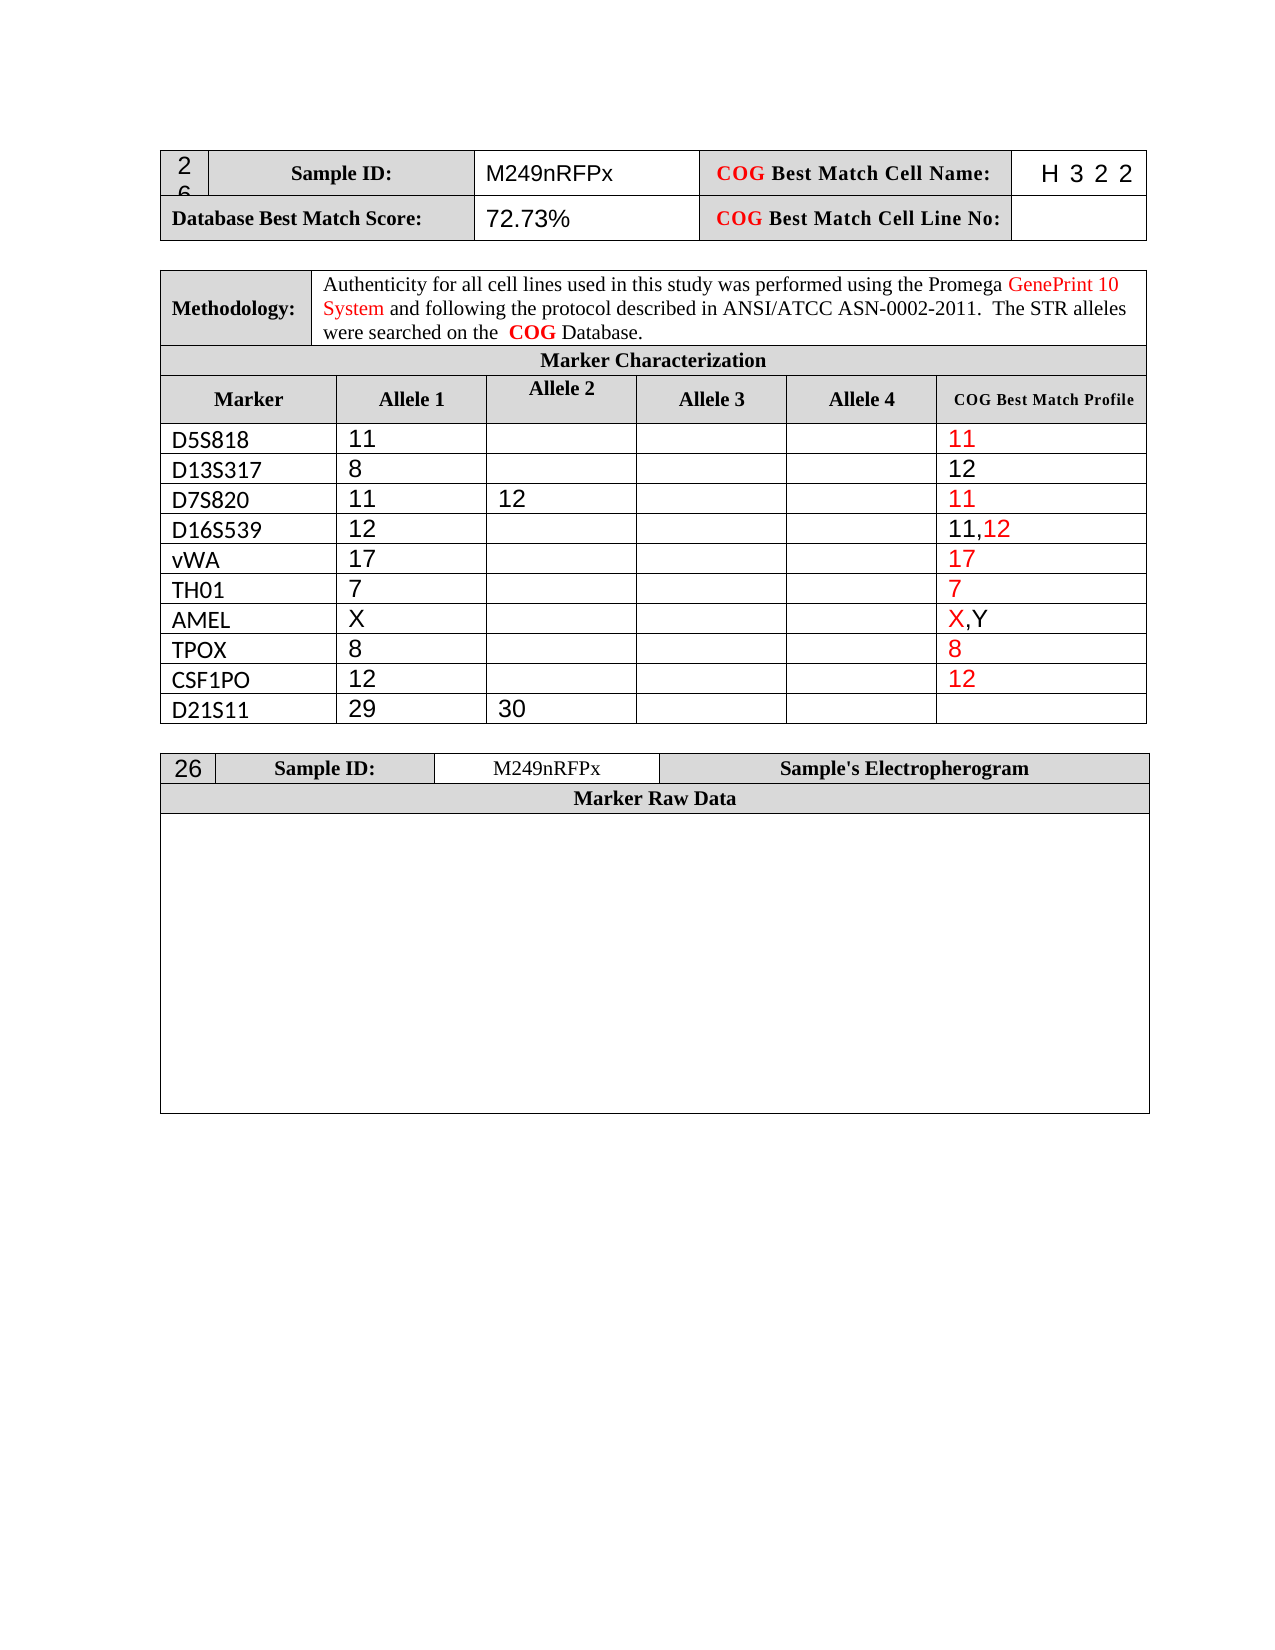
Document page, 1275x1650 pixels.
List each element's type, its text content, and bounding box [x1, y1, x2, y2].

table_cell 30 [487, 694, 636, 723]
table_header 26 [161, 754, 215, 783]
table_cell Marker Raw Data [161, 784, 1149, 813]
table_cell [787, 604, 936, 633]
table_cell [787, 514, 936, 543]
table_header Sample ID: [216, 754, 434, 783]
table_cell 8 [937, 634, 1146, 663]
table_cell [487, 604, 636, 633]
table_cell D7S820 [161, 484, 336, 513]
table_cell 11 [937, 484, 1146, 513]
table_cell 12 [337, 664, 486, 693]
table_cell [487, 514, 636, 543]
table_header 26 [161, 151, 208, 195]
table_cell [487, 424, 636, 453]
table_cell AMEL [161, 604, 336, 633]
table_cell [487, 664, 636, 693]
table_header Methodology: [161, 271, 311, 345]
table_cell Marker Characterization [161, 346, 1146, 375]
table_header H322 [1012, 151, 1146, 195]
table_cell [1012, 196, 1146, 240]
table_cell 17 [337, 544, 486, 573]
table_cell [787, 424, 936, 453]
table_cell 11 [937, 424, 1146, 453]
table_cell [487, 574, 636, 603]
table_cell [637, 634, 786, 663]
table_cell [787, 574, 936, 603]
table_cell D5S818 [161, 424, 336, 453]
table_cell [487, 454, 636, 483]
table_cell 8 [337, 634, 486, 663]
table_cell [637, 664, 786, 693]
table_cell vWA [161, 544, 336, 573]
table_cell 12 [337, 514, 486, 543]
table_cell Allele 2 [487, 376, 636, 423]
table_cell 11,12 [937, 514, 1146, 543]
table_cell Allele 1 [337, 376, 486, 423]
table_cell X,Y [937, 604, 1146, 633]
table_cell [937, 694, 1146, 723]
table_cell [637, 454, 786, 483]
table_cell 17 [937, 544, 1146, 573]
table_cell 29 [337, 694, 486, 723]
table_cell TH01 [161, 574, 336, 603]
table_cell [637, 574, 786, 603]
table_cell [787, 694, 936, 723]
table_cell COG Best Match Cell Line No: [700, 196, 1011, 240]
table_cell [487, 634, 636, 663]
table_cell 12 [937, 454, 1146, 483]
table_header Sample ID: [209, 151, 474, 195]
table_cell [637, 484, 786, 513]
table_cell 11 [337, 424, 486, 453]
table_cell [637, 544, 786, 573]
table_cell 12 [937, 664, 1146, 693]
table_header M249nRFPx [435, 754, 659, 783]
table_cell [161, 814, 1149, 1113]
table_cell Database Best Match Score: [161, 196, 474, 240]
table_header Authenticity for all cell lines used in this study was performed using the Promega and following the protocol described in ANSI/ATCC ASN-0002-2011. The STR alleles were searched on the COG Database. [312, 271, 1146, 345]
table_cell [787, 454, 936, 483]
table_cell 72.73% [475, 196, 699, 240]
table_cell 12 [487, 484, 636, 513]
table_cell 7 [337, 574, 486, 603]
table_cell Allele 3 [637, 376, 786, 423]
table_cell 11 [337, 484, 486, 513]
table_cell [487, 544, 636, 573]
table_cell D13S317 [161, 454, 336, 483]
table_cell CSF1PO [161, 664, 336, 693]
table_cell [637, 604, 786, 633]
table_cell [787, 484, 936, 513]
table_cell TPOX [161, 634, 336, 663]
table_cell X [337, 604, 486, 633]
table_cell [787, 634, 936, 663]
table_cell COG Best Match Profile [937, 376, 1146, 423]
table_cell [637, 514, 786, 543]
table_cell 8 [337, 454, 486, 483]
table_cell [787, 544, 936, 573]
table_cell Allele 4 [787, 376, 936, 423]
table_cell [637, 694, 786, 723]
table_cell Marker [161, 376, 336, 423]
table_header M249nRFPx [475, 151, 699, 195]
table_cell [637, 424, 786, 453]
table_cell D21S11 [161, 694, 336, 723]
table_cell D16S539 [161, 514, 336, 543]
table_cell [787, 664, 936, 693]
table_cell 7 [937, 574, 1146, 603]
table_header Sample's Electropherogram [660, 754, 1149, 783]
table_header COG Best Match Cell Name: [700, 151, 1011, 195]
